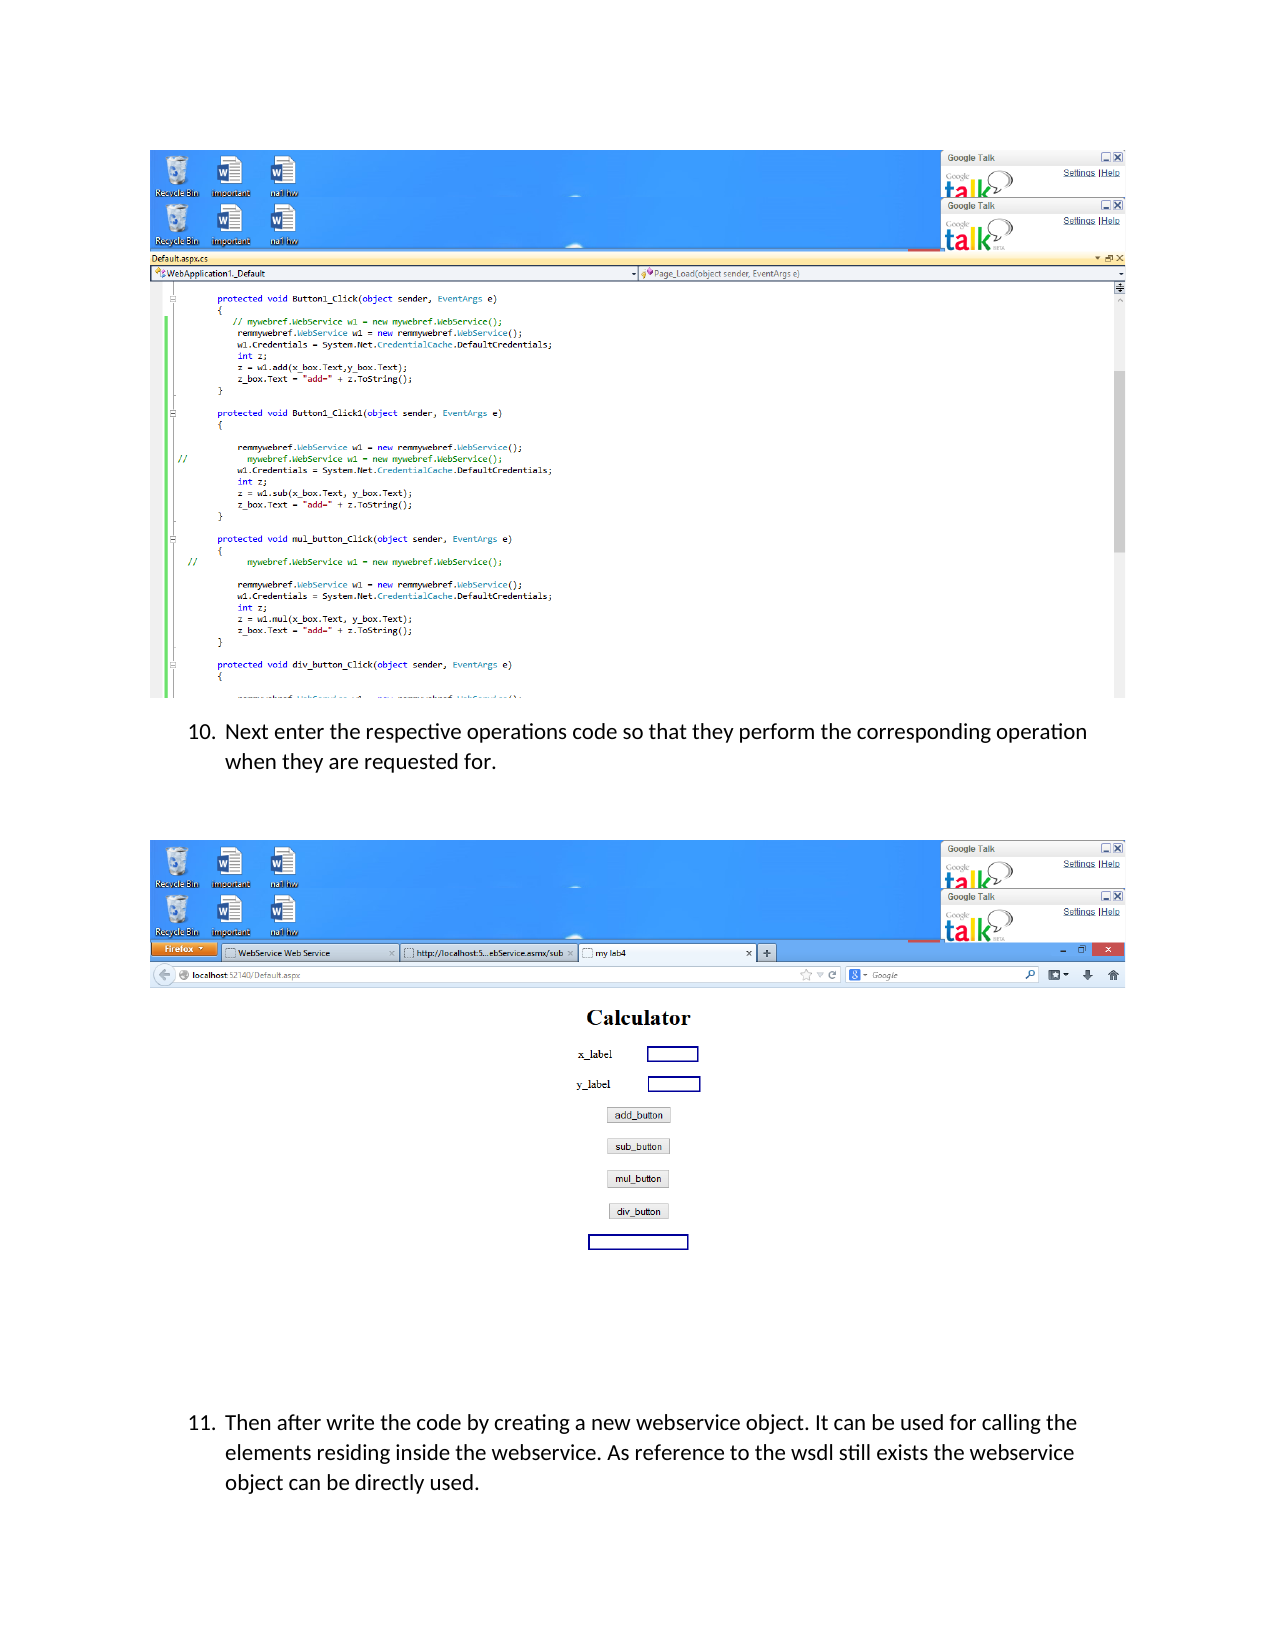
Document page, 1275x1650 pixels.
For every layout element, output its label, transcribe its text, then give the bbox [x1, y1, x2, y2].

picture [150, 150, 1125, 698]
picture [150, 840, 1125, 1389]
list Next enter the respective operations code so that they perform the corresponding operation when they are requested for. [187, 717, 1125, 775]
list Then after write the code by creating a new webservice object. It can be used for calling the elements residing inside the webservice. As reference to the wsdl still exists the webservice object can be directly used. [187, 1408, 1125, 1496]
